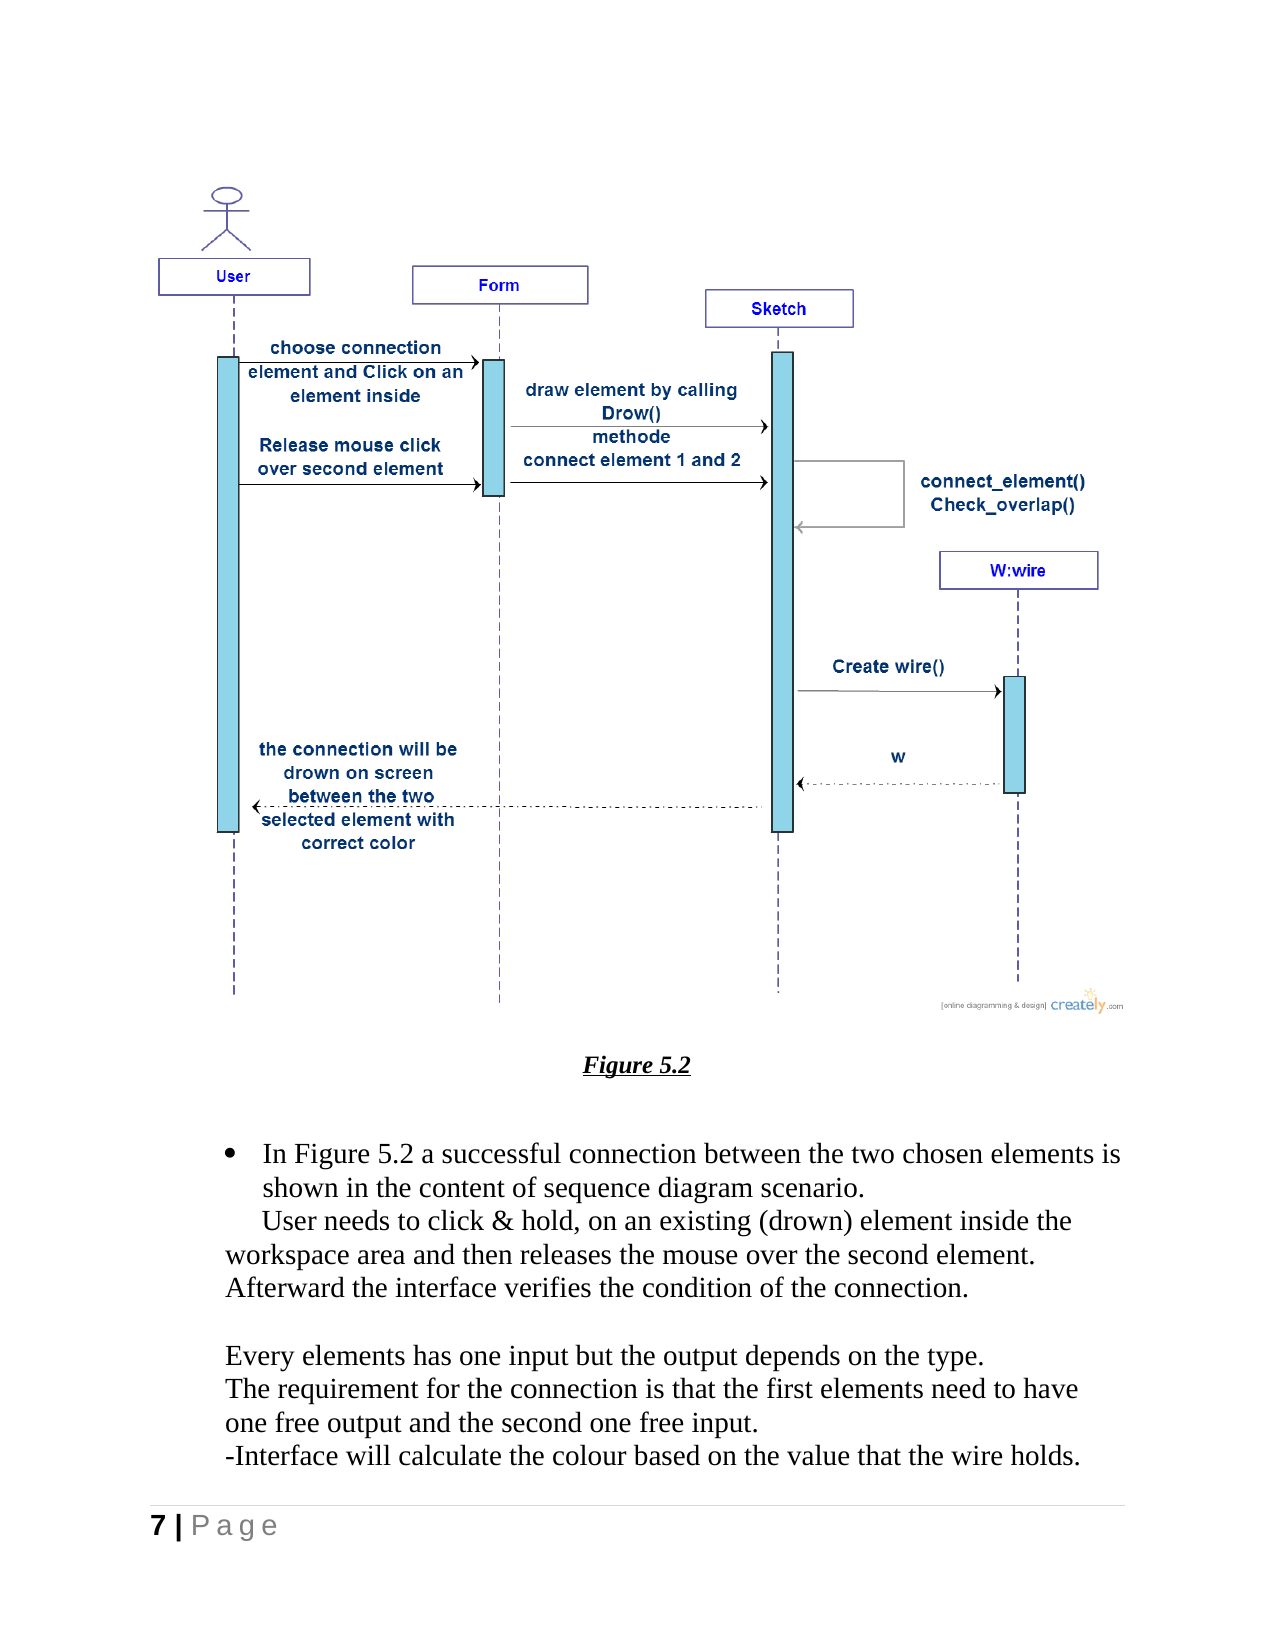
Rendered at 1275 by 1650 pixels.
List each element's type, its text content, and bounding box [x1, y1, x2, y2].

list The requirement for the connection is that the first elements need to have one free output and the second one free input. [225, 1371, 1125, 1438]
picture [150, 183, 1127, 1017]
list -Interface will calculate the colour based on the value that the wire holds. [225, 1438, 1125, 1472]
list User needs to click & hold, on an existing (drown) element inside the workspace area and then releases the mouse over the second element. Afterward the interface verifies the condition of the connection. [225, 1203, 1125, 1304]
text Figure 5.2 [150, 1050, 1125, 1079]
list In Figure 5.2 a successful connection between the two chosen elements is shown in the content of sequence diagram scenario. [225, 1136, 1125, 1203]
list Every elements has one input but the output depends on the type. [225, 1338, 1125, 1371]
